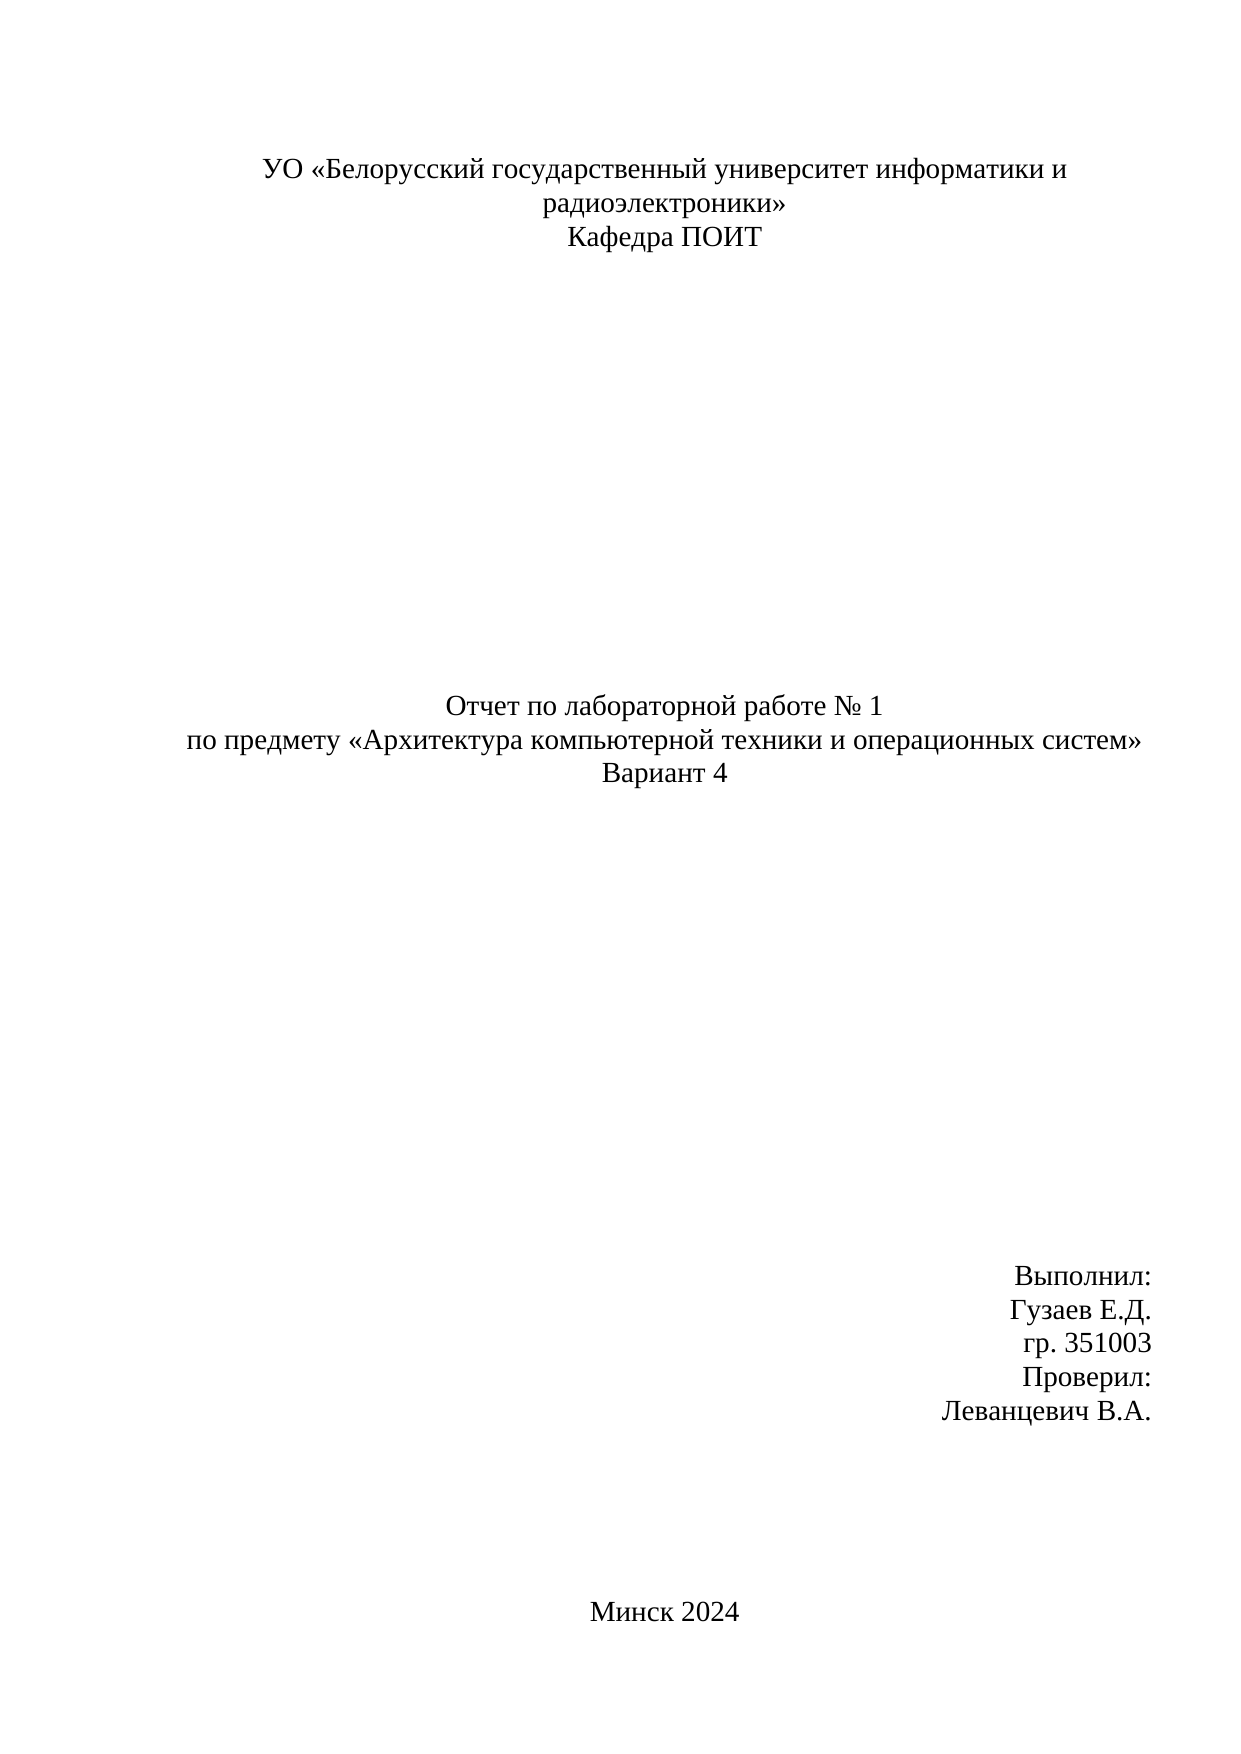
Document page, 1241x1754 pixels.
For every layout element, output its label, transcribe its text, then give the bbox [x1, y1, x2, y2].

text Минск 2024 [177, 1594, 1152, 1627]
text Отчет по лабораторной работе № 1 [177, 688, 1152, 722]
text Вариант 4 [177, 755, 1152, 789]
text Выполнил: [177, 1258, 1152, 1292]
text Гузаев Е.Д. [177, 1292, 1152, 1326]
text УО «Белорусский государственный университет информатики и радиоэлектроники» [177, 152, 1152, 219]
text Леванцевич В.А. [177, 1393, 1152, 1426]
text по предмету «Архитектура компьютерной техники и операционных систем» [177, 722, 1152, 755]
text Проверил: [177, 1359, 1152, 1393]
text Кафедра ПОИТ [177, 219, 1152, 252]
text гр. 351003 [177, 1326, 1152, 1359]
